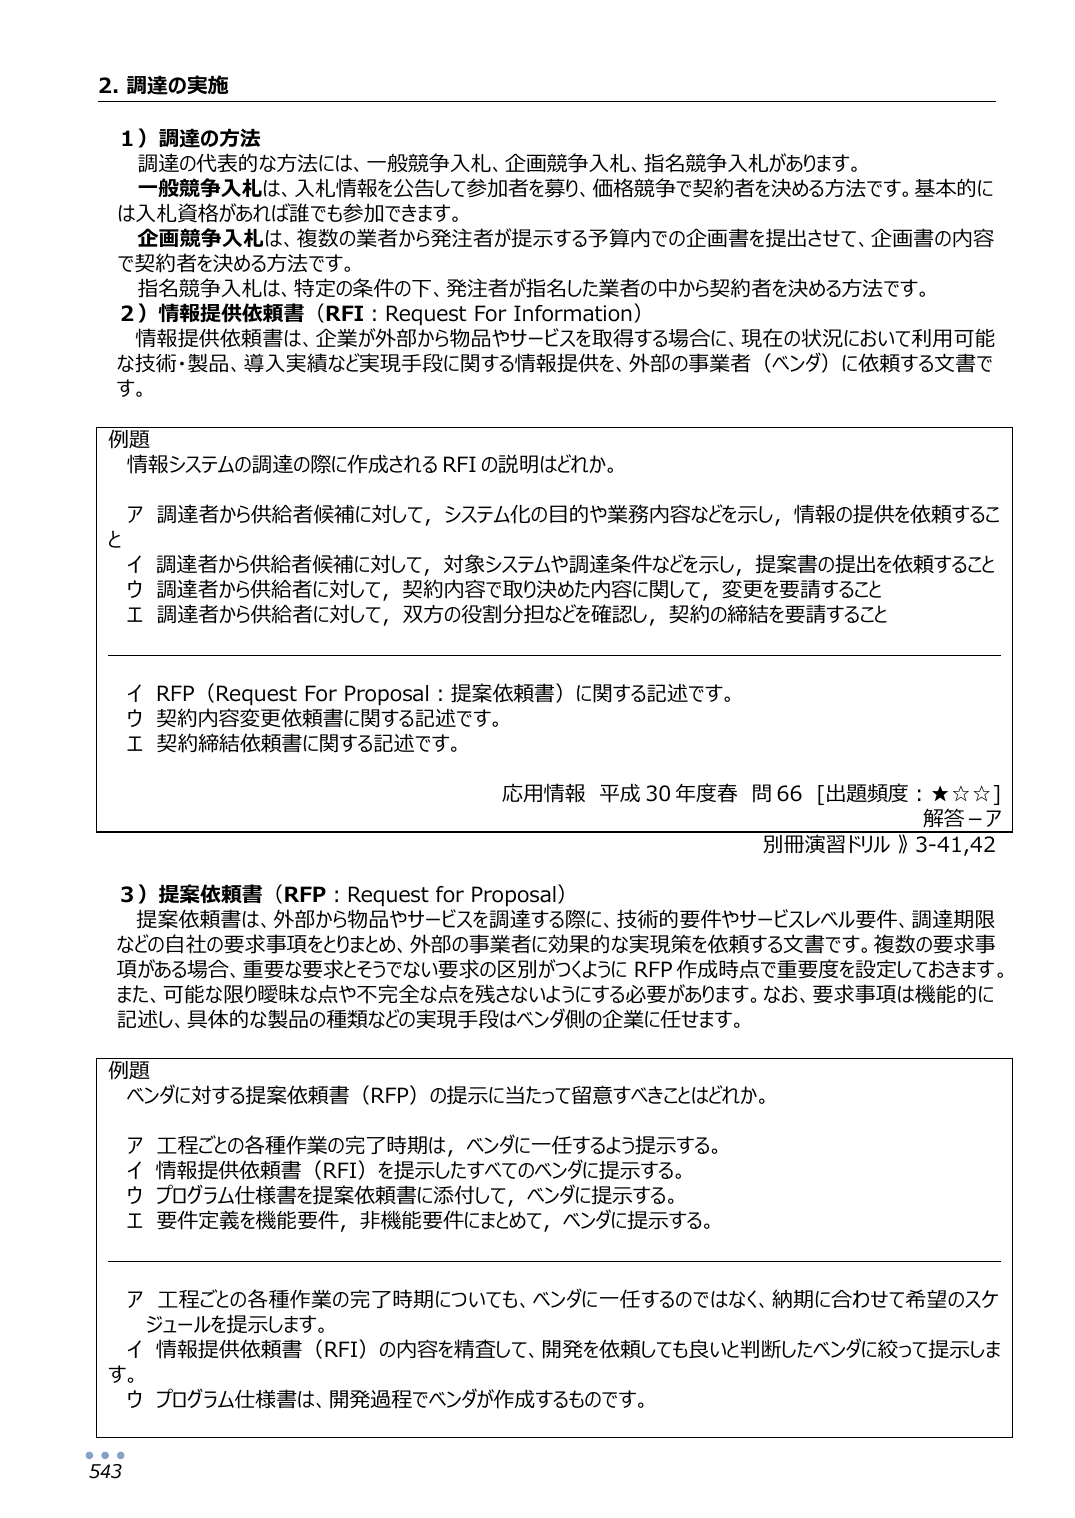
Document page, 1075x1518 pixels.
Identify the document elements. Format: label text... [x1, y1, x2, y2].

text 指名競争入札は、特定の条件の下、発注者が指名した業者の中から契約者を決める方法です。 [117, 277, 996, 302]
text 情報提供依頼書は、企業が外部から物品やサービスを取得する場合に、現在の状況において利用可能な技術・製品、導入実績など実現手段に関する情報提供を、外部の事業者（ベンダ）に依頼する文書です。 [117, 327, 996, 402]
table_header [97, 1059, 1012, 1437]
table_header 例題 情報システムの調達の際に作成されるRFIの説明はどれか。 ア 調達者から供給者候補に対して，システム化の目的や業務内容などを示し，情報の提供を依頼すること イ 調達者から供給者候補に対して，対象システムや調達条件などを示し，提案書の提出を依頼すること ウ 調達者から供給者に対して，契約内容で取り決めた内容に関して，変更を要請すること エ 調達者から供給者に対して，双方の役割分担などを確認し，契約の締結を要請すること イ RFP（Request For Proposal：提案依頼書）に関する記述です。 ウ 契約内容変更依頼書に関する記述です。 エ 契約締結依頼書に関する記述です。 応用情報 平成30年度春 問66 [出題頻度：★☆☆] 解答－ア [97, 428, 1012, 831]
subtitle １）調達の方法 [98, 127, 996, 152]
subtitle ２）情報提供依頼書（RFI：Request For Information） [98, 302, 996, 327]
text 別冊演習ドリル 》 3-41,42 [79, 832, 996, 857]
text 提案依頼書は、外部から物品やサービスを調達する際に、技術的要件やサービスレベル要件、調達期限などの自社の要求事項をとりまとめ、外部の事業者に効果的な実現策を依頼する文書です。複数の要求事項がある場合、重要な要求とそうでない要求の区別がつくようにRFP作成時点で重要度を設定しておきます。また、可能な限り曖昧な点や不完全な点を残さないようにする必要があります。なお、要求事項は機能的に記述し、具体的な製品の種類などの実現手段はベンダ側の企業に任せます。 [116, 907, 996, 1032]
subtitle 2. 調達の実施 [98, 74, 996, 101]
subtitle ３）提案依頼書（RFP：Request for Proposal） [98, 882, 996, 907]
text 一般競争入札は、入札情報を公告して参加者を募り、価格競争で契約者を決める方法です。基本的には入札資格があれば誰でも参加できます。 [117, 177, 996, 227]
text 企画競争入札は、複数の業者から発注者が提示する予算内での企画書を提出させて、企画書の内容で契約者を決める方法です。 [117, 227, 996, 277]
text 調達の代表的な方法には、一般競争入札、企画競争入札、指名競争入札があります。 [98, 152, 996, 177]
